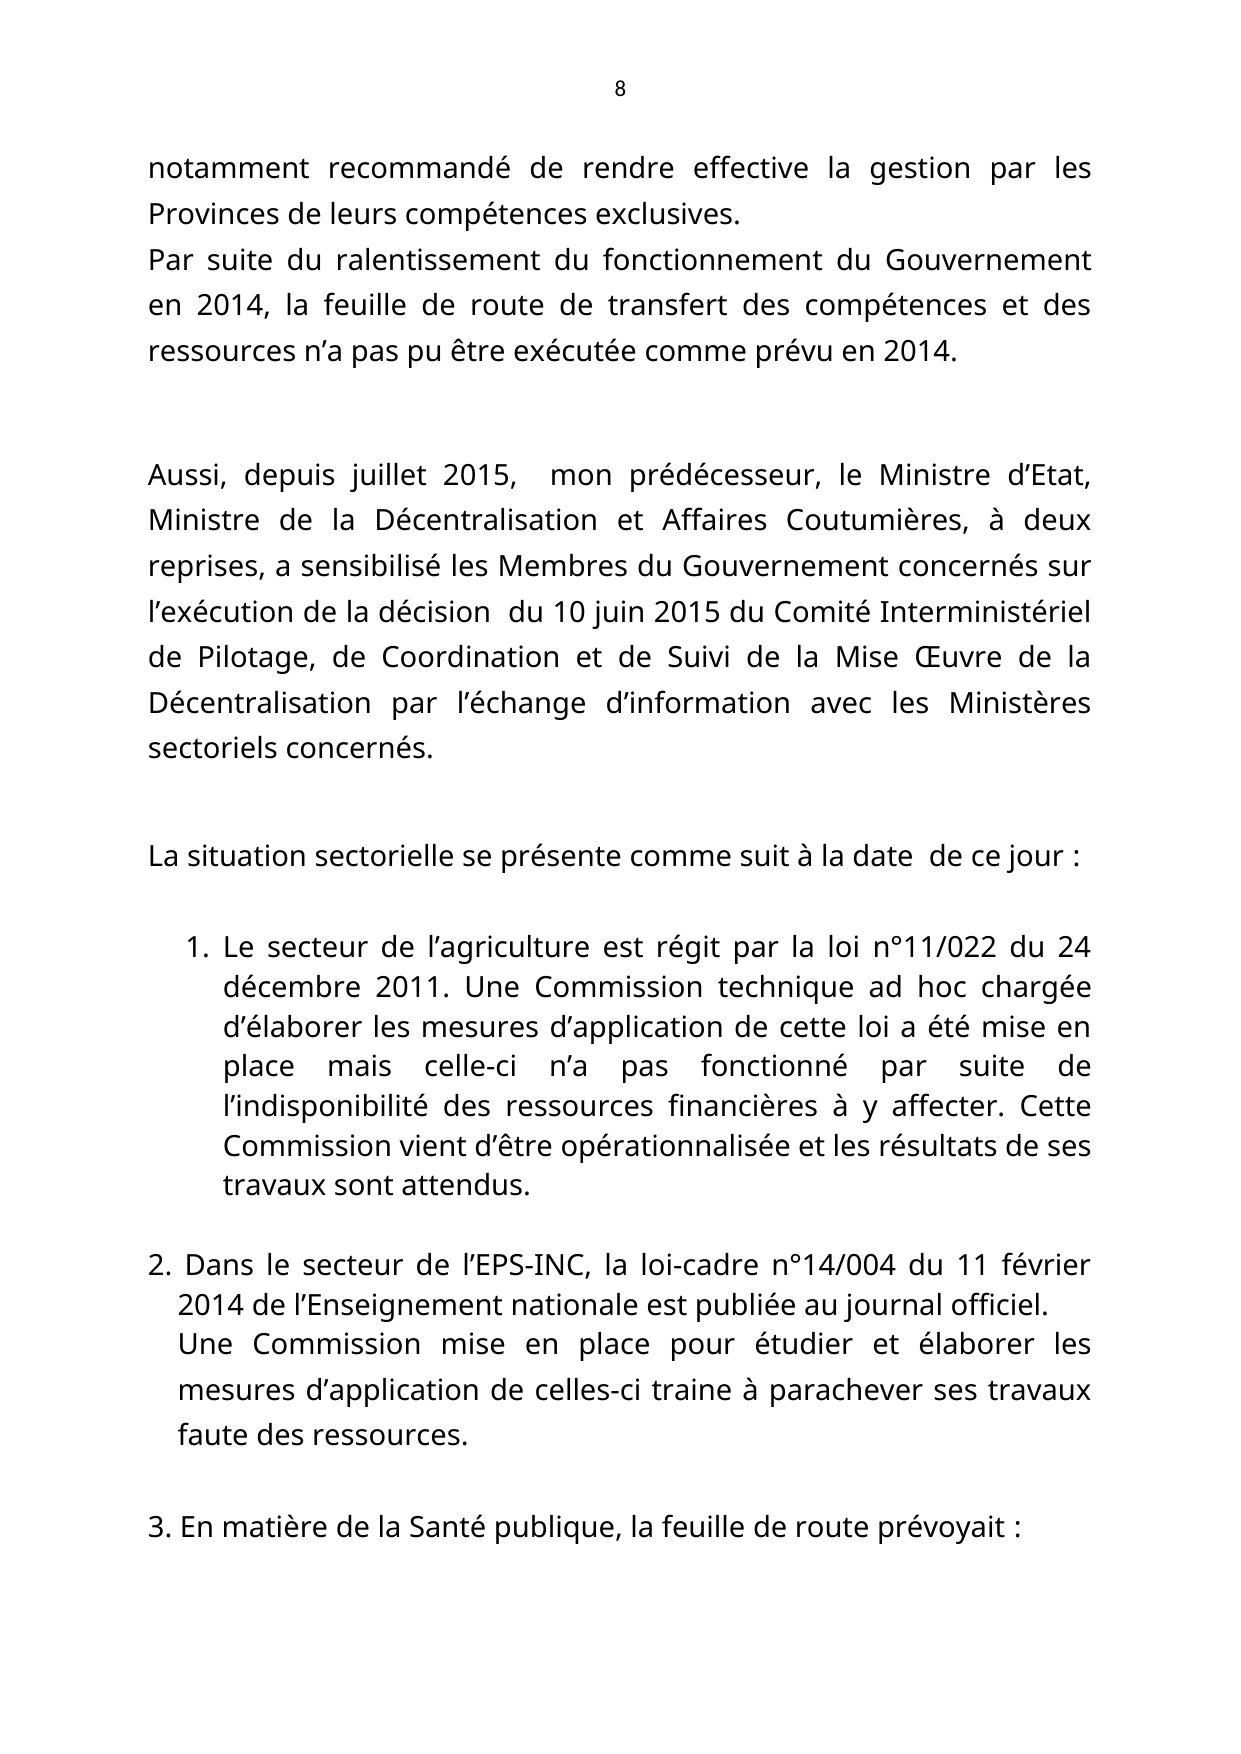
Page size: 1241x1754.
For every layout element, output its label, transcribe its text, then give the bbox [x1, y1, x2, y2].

text 3. En matière de la Santé publique, la feuille de route prévoyait : [148, 1506, 1093, 1546]
text Aussi, depuis juillet 2015, mon prédécesseur, le Ministre d’Etat, Ministre de la Décentralisation et Affaires Coutumières, à deux reprises, a sensibilisé les Membres du Gouvernement concernés sur l’exécution de la décision du 10 juin 2015 du Comité Interministériel de Pilotage, de Coordination et de Suivi de la Mise Œuvre de la Décentralisation par l’échange d’information avec les Ministères sectoriels concernés. [148, 454, 1093, 767]
list Le secteur de l’agriculture est régit par la loi n°11/022 du 24 décembre 2011. Une Commission technique ad hoc chargée d’élaborer les mesures d’application de cette loi a été mise en place mais celle-ci n’a pas fonctionné par suite de l’indisponibilité des ressources financières à y affecter. Cette Commission vient d’être opérationnalisée et les résultats de ses travaux sont attendus. [185, 927, 1093, 1204]
text La situation sectorielle se présente comme suit à la date de ce jour : [148, 835, 1093, 875]
text Une Commission mise en place pour étudier et élaborer les mesures d’application de celles-ci traine à parachever ses travaux faute des ressources. [177, 1323, 1093, 1454]
text Par suite du ralentissement du fonctionnement du Gouvernement en 2014, la feuille de route de transfert des compétences et des ressources n’a pas pu être exécutée comme prévu en 2014. [148, 239, 1093, 370]
text 2. Dans le secteur de l’EPS-INC, la loi-cadre n°14/004 du 11 février 2014 de l’Enseignement nationale est publiée au journal officiel. [148, 1244, 1093, 1323]
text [148, 148, 1093, 233]
